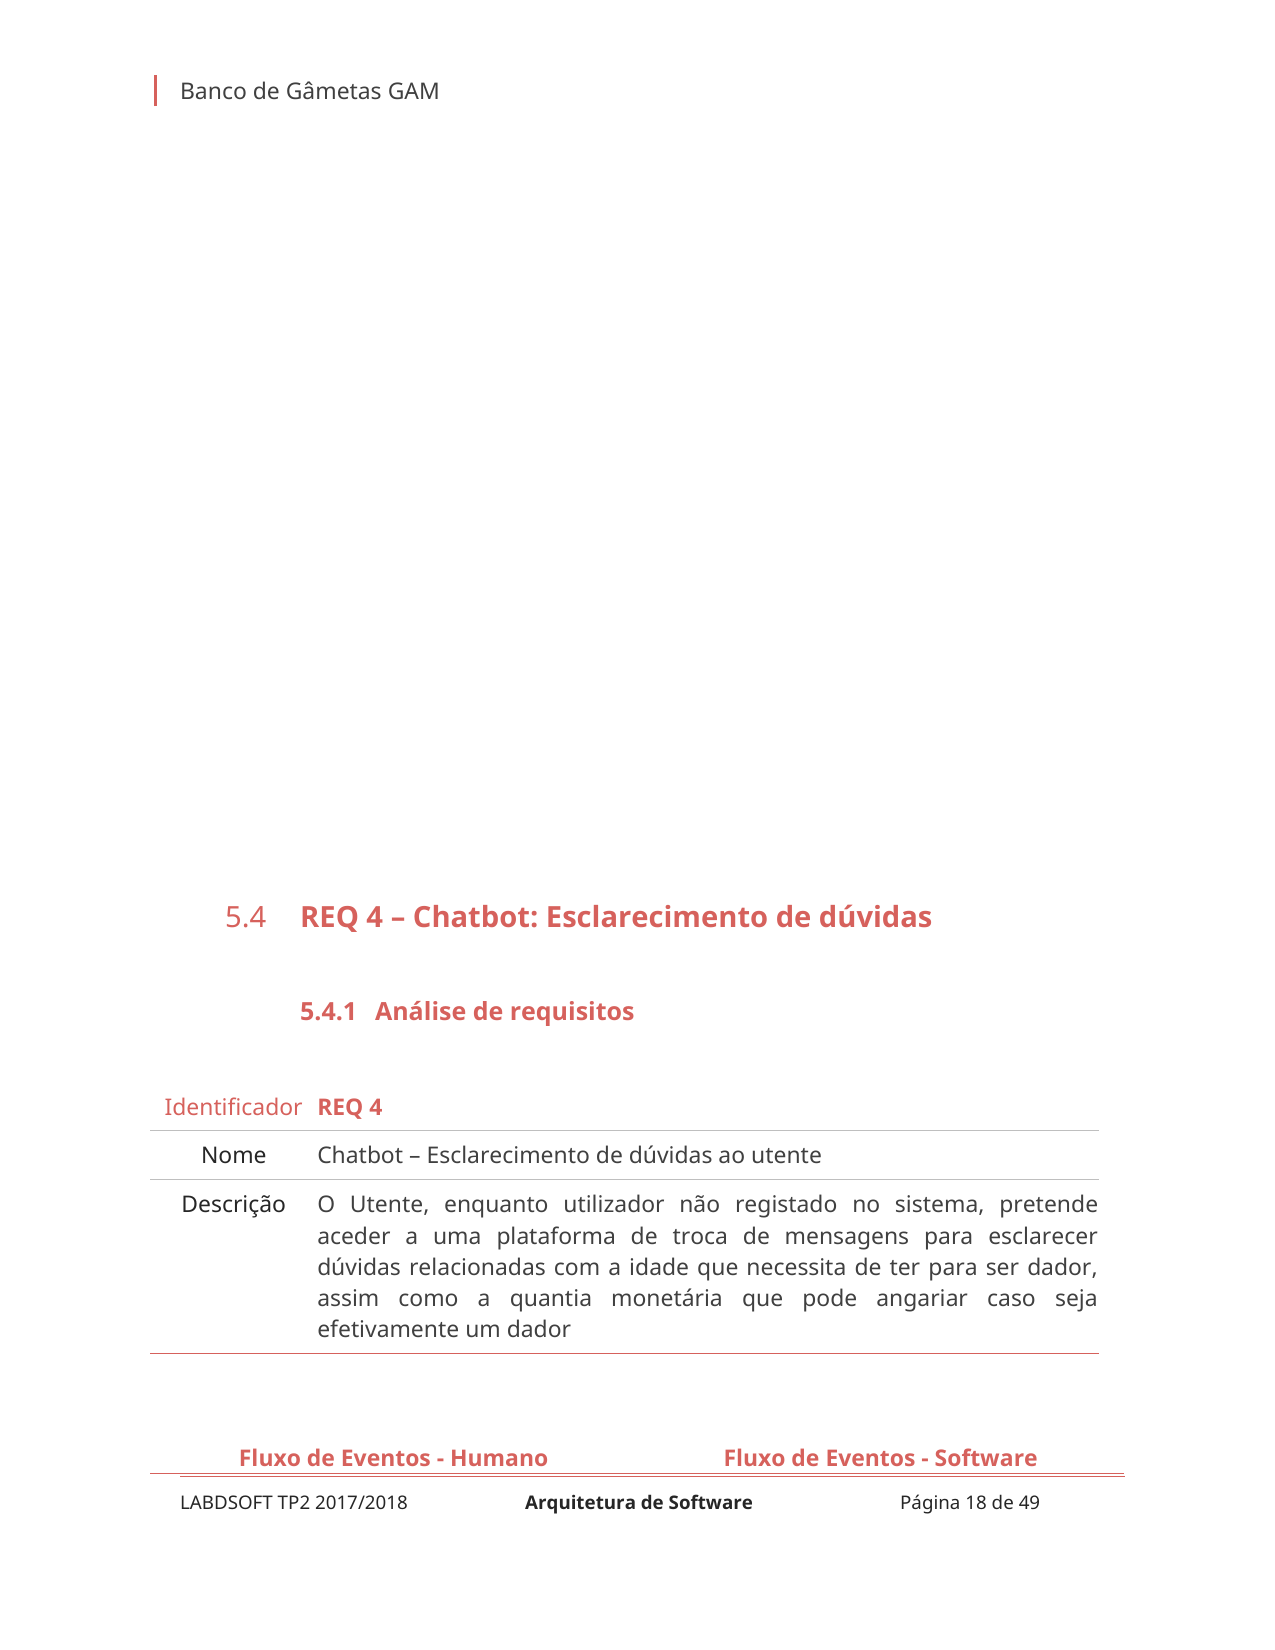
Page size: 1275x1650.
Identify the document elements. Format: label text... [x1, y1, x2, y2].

table_header REQ 4 [317, 1090, 1098, 1130]
table_header Fluxo de Eventos - Humano [150, 1441, 637, 1473]
subtitle Análise de requisitos [300, 994, 1125, 1028]
table_header Fluxo de Eventos - Software [637, 1441, 1124, 1473]
table_cell Descrição [150, 1180, 317, 1353]
table_cell O Utente, enquanto utilizador não registado no sistema, pretende aceder a uma plataforma de troca de mensagens para esclarecer dúvidas relacionadas com a idade que necessita de ter para ser dador, assim como a quantia monetária que pode angariar caso seja efetivamente um dador [317, 1180, 1098, 1353]
table_cell Chatbot – Esclarecimento de dúvidas ao utente [317, 1131, 1098, 1179]
subtitle REQ 4 – Chatbot: Esclarecimento de dúvidas [225, 896, 1125, 936]
table_cell Nome [150, 1131, 317, 1179]
table_header Identificador [150, 1090, 317, 1130]
